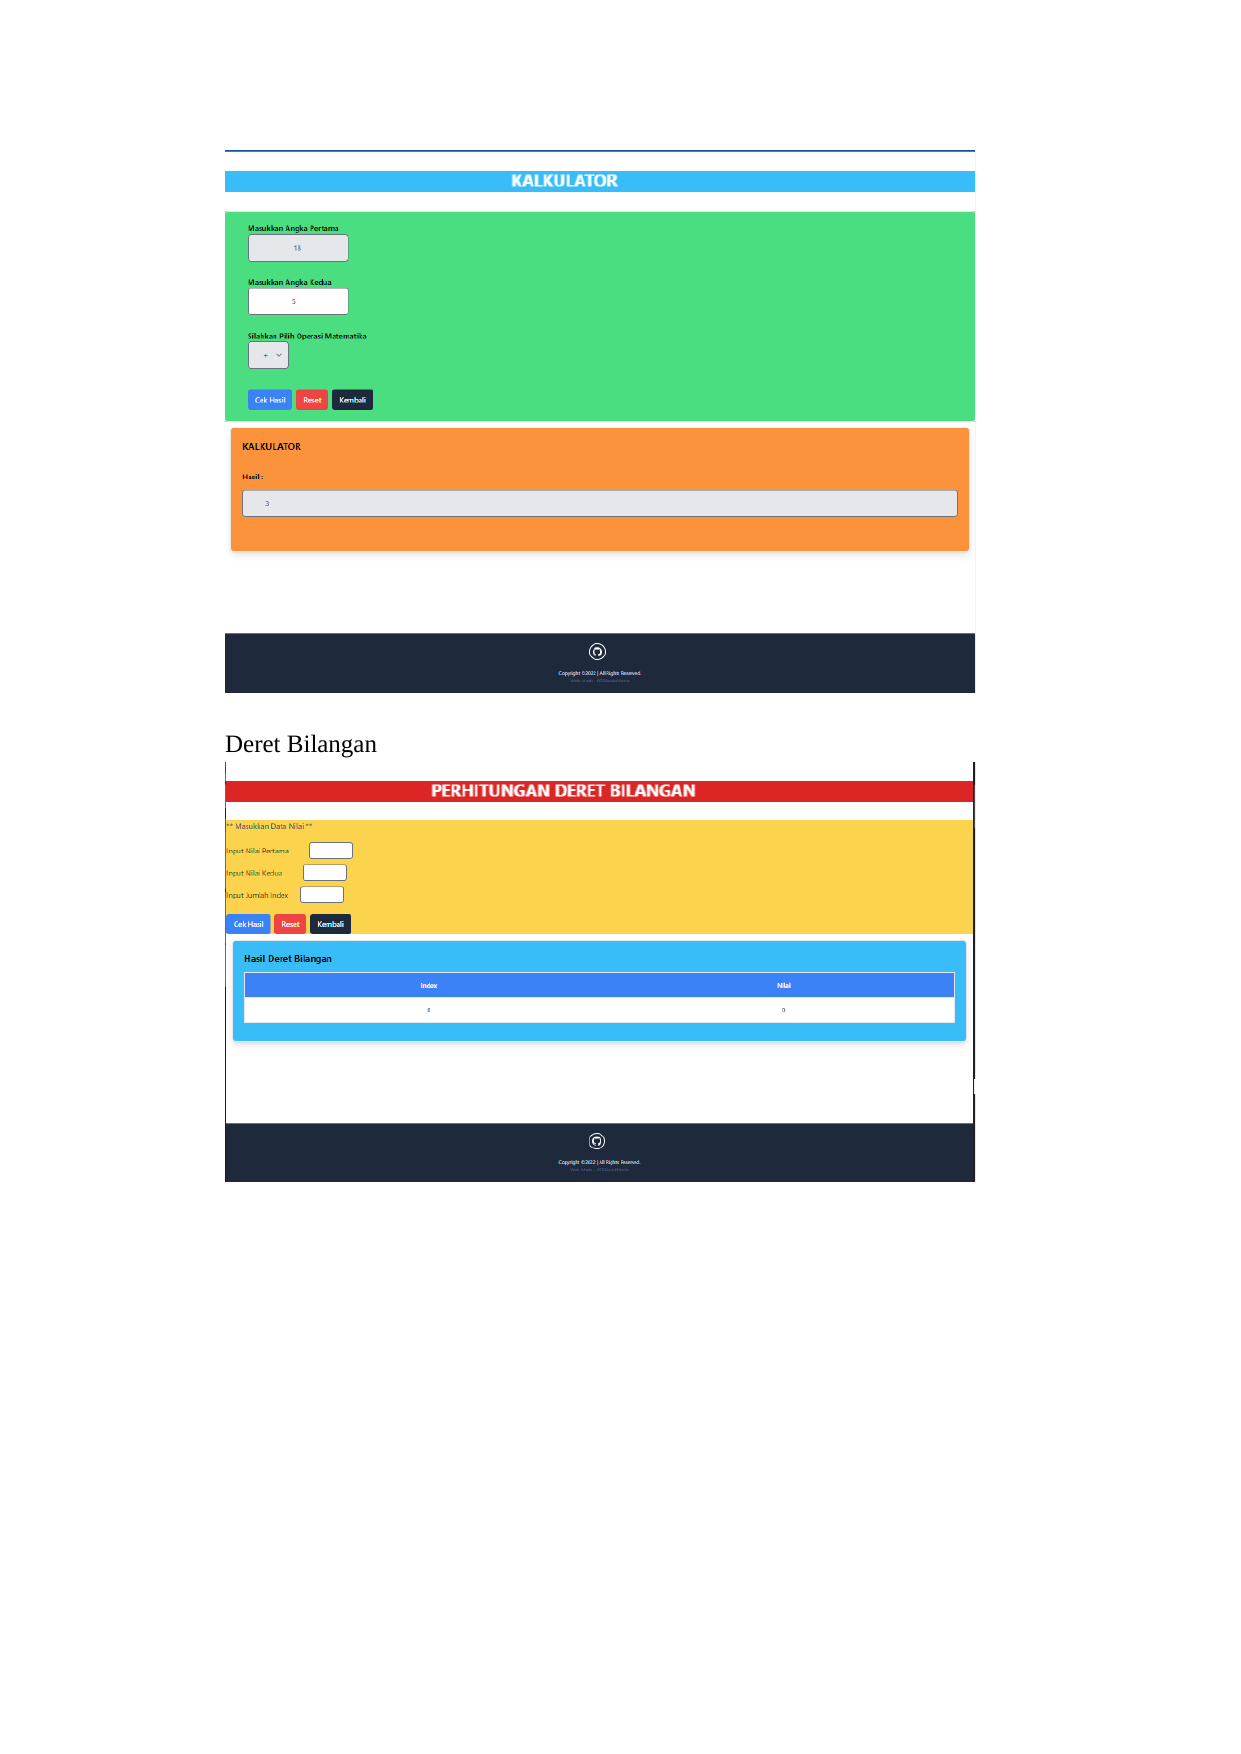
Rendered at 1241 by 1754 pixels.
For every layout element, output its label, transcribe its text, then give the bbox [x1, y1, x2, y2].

list Deret Bilangan [225, 729, 1090, 758]
picture [225, 150, 976, 693]
picture [225, 762, 976, 1182]
